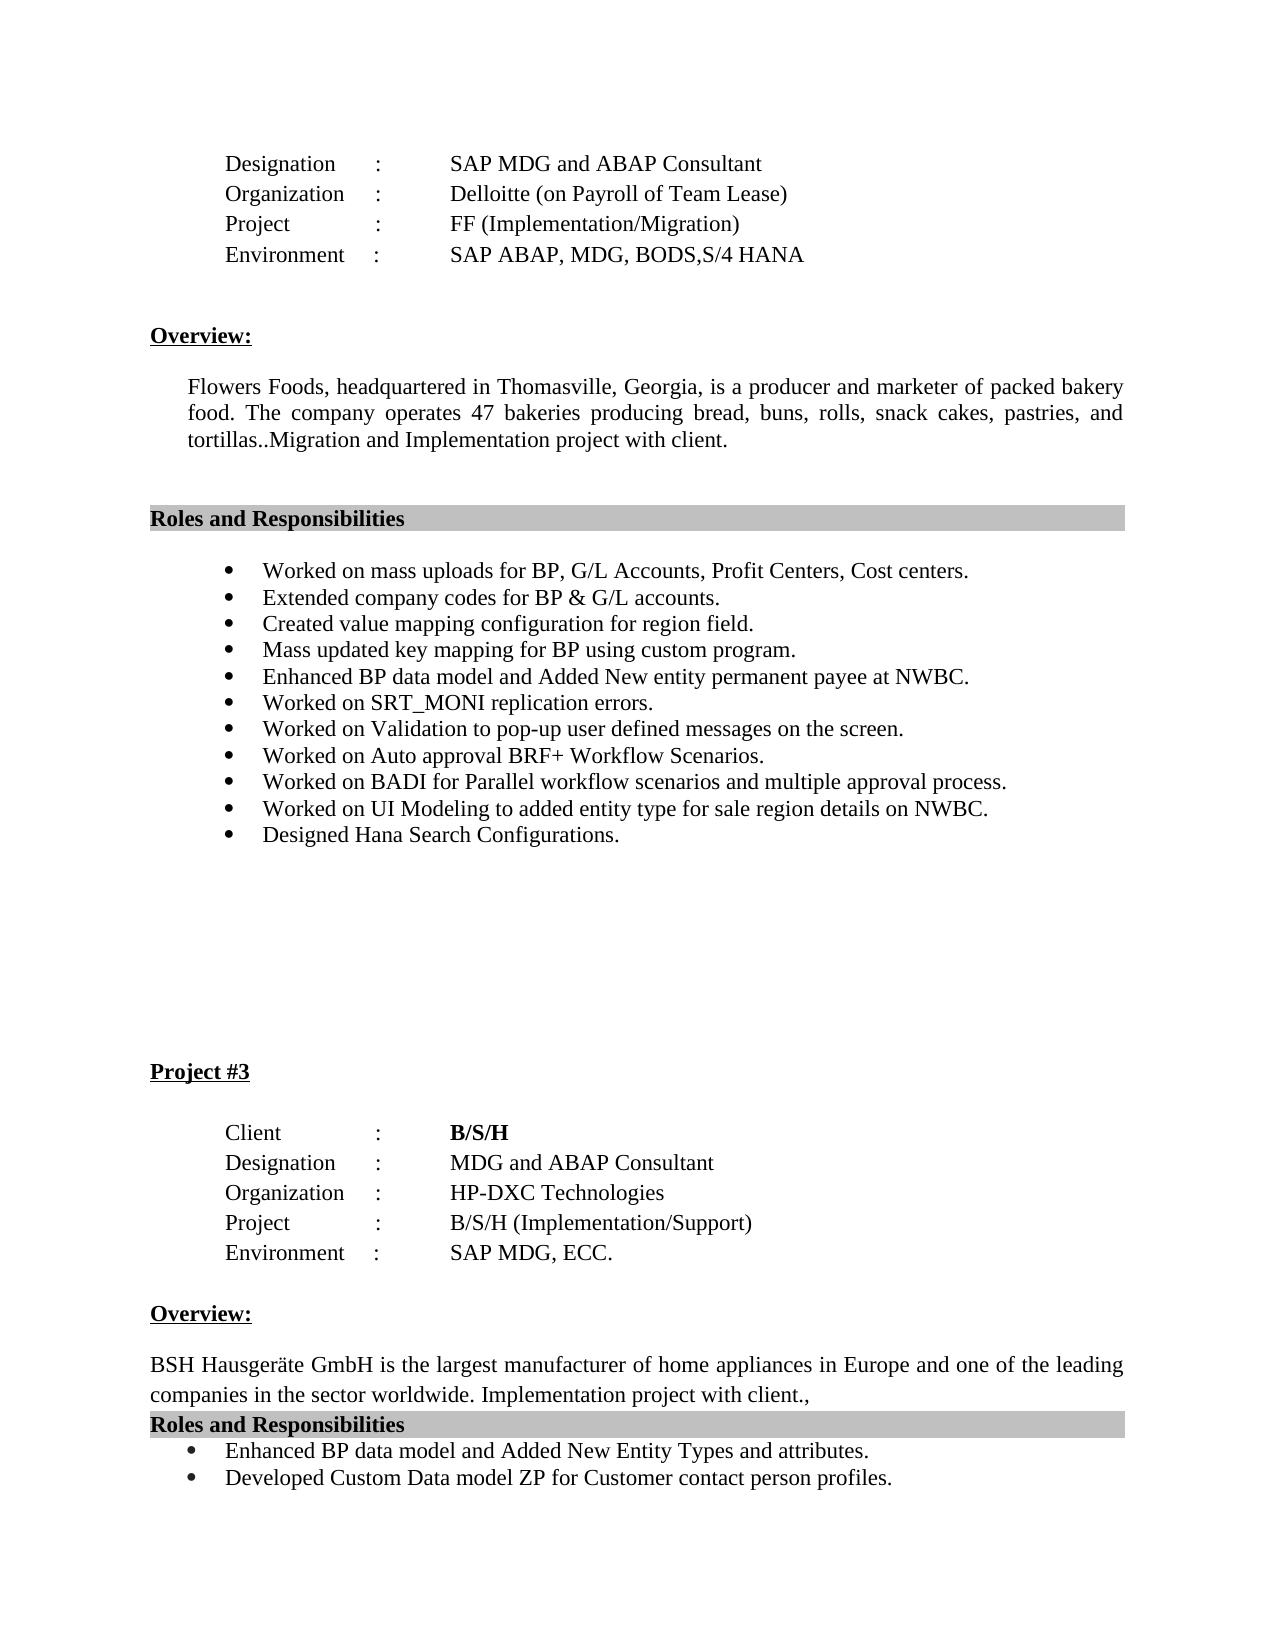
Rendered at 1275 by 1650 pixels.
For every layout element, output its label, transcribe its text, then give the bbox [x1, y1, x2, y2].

text Project #3 [150, 1058, 1125, 1084]
text Project : B/S/H (Implementation/Support) [150, 1209, 1125, 1236]
list Enhanced BP data model and Added New Entity Types and attributes. [187, 1438, 1125, 1464]
list Extended company codes for BP & G/L accounts. [225, 584, 1125, 610]
text Overview: [150, 1300, 1125, 1326]
list Created value mapping configuration for region field. [225, 610, 1125, 636]
list Developed Custom Data model ZP for Customer contact person profiles. [187, 1464, 1125, 1490]
text Client : B/S/H [150, 1118, 1125, 1145]
text Roles and Responsibilities [150, 1411, 1125, 1438]
text Project : FF (Implementation/Migration) [150, 210, 1125, 237]
list Enhanced BP data model and Added New entity permanent payee at NWBC. [225, 663, 1125, 689]
list Worked on SRT_MONI replication errors. [225, 689, 1125, 716]
list Worked on mass uploads for BP, G/L Accounts, Profit Centers, Cost centers. [225, 557, 1125, 584]
text Environment : SAP MDG, ECC. [150, 1239, 1125, 1266]
list Worked on Validation to pop-up user defined messages on the screen. [225, 716, 1125, 742]
list Designed Hana Search Configurations. [225, 821, 1125, 847]
list Worked on UI Modeling to added entity type for sale region details on NWBC. [225, 794, 1125, 821]
text BSH Hausgeräte GmbH is the largest manufacturer of home appliances in Europe and one of the leading companies in the sector worldwide. Implementation project with client., [150, 1351, 1125, 1407]
text Organization : Delloitte (on Payroll of Team Lease) [150, 180, 1125, 207]
text Designation : SAP MDG and ABAP Consultant [150, 150, 1125, 176]
text Overview: [150, 322, 1125, 348]
text Roles and Responsibilities [150, 505, 1125, 531]
text Organization : HP-DXC Technologies [150, 1179, 1125, 1205]
text Designation : MDG and ABAP Consultant [150, 1149, 1125, 1175]
text Environment : SAP ABAP, MDG, BODS,S/4 HANA [150, 241, 1125, 267]
list Worked on Auto approval BRF+ Workflow Scenarios. [225, 742, 1125, 768]
list Mass updated key mapping for BP using custom program. [225, 636, 1125, 663]
text Flowers Foods, headquartered in Thomasville, Georgia, is a producer and marketer of packed bakery food. The company operates 47 bakeries producing bread, buns, rolls, snack cakes, pastries, and tortillas..Migration and Implementation project with client. [187, 373, 1125, 452]
list Worked on BADI for Parallel workflow scenarios and multiple approval process. [225, 768, 1125, 794]
